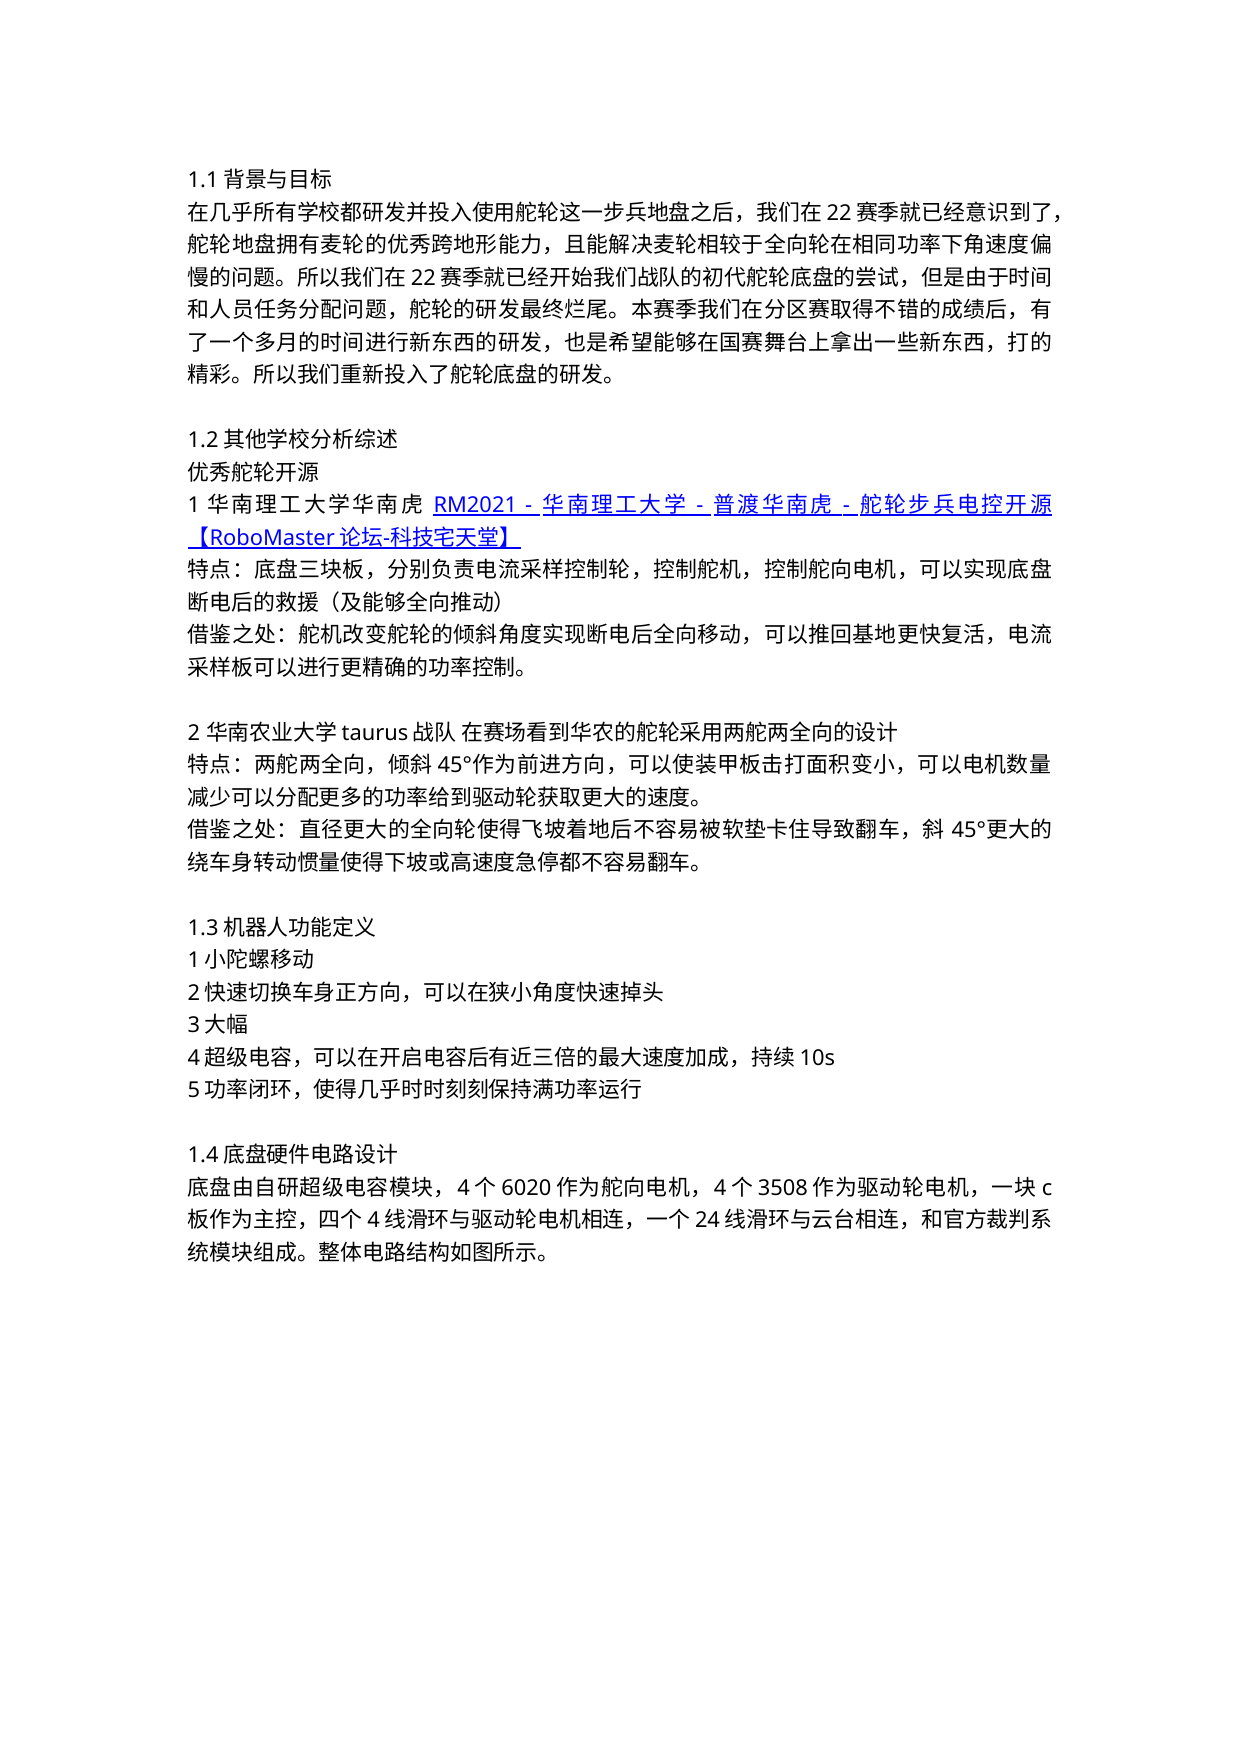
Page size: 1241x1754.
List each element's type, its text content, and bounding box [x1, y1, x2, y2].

text 借鉴之处：直径更大的全向轮使得飞坡着地后不容易被软垫卡住导致翻车，斜45°更大的绕车身转动惯量使得下坡或高速度急停都不容易翻车。 [187, 812, 1053, 877]
text 在几乎所有学校都研发并投入使用舵轮这一步兵地盘之后，我们在22赛季就已经意识到了，舵轮地盘拥有麦轮的优秀跨地形能力，且能解决麦轮相较于全向轮在相同功率下角速度偏慢的问题。所以我们在22赛季就已经开始我们战队的初代舵轮底盘的尝试，但是由于时间和人员任务分配问题，舵轮的研发最终烂尾。本赛季我们在分区赛取得不错的成绩后，有了一个多月的时间进行新东西的研发，也是希望能够在国赛舞台上拿出一些新东西，打的精彩。所以我们重新投入了舵轮底盘的研发。 [187, 194, 1053, 389]
text 1.2其他学校分析综述 [187, 422, 1053, 454]
text 1.4底盘硬件电路设计 [187, 1137, 1053, 1169]
text 优秀舵轮开源 [187, 454, 1053, 487]
text 1小陀螺移动 [187, 942, 1053, 974]
text 底盘由自研超级电容模块，4个6020作为舵向电机，4个3508作为驱动轮电机，一块c板作为主控，四个4线滑环与驱动轮电机相连，一个24线滑环与云台相连，和官方裁判系统模块组成。整体电路结构如图所示。 [187, 1169, 1053, 1267]
text 借鉴之处：舵机改变舵轮的倾斜角度实现断电后全向移动，可以推回基地更快复活，电流采样板可以进行更精确的功率控制。 [187, 617, 1053, 682]
text 1.3机器人功能定义 [187, 909, 1053, 942]
text 2 华南农业大学taurus战队 在赛场看到华农的舵轮采用两舵两全向的设计 [187, 714, 1053, 747]
text 4超级电容，可以在开启电容后有近三倍的最大速度加成，持续10s [187, 1039, 1053, 1072]
text 特点：底盘三块板，分别负责电流采样控制轮，控制舵机，控制舵向电机，可以实现底盘断电后的救援（及能够全向推动） [187, 552, 1053, 617]
text 1华南理工大学华南虎 RM2021 - 华南理工大学 - 普渡华南虎 - 舵轮步兵电控开源【RoboMaster论坛-科技宅天堂】 [187, 487, 1053, 552]
text 2快速切换车身正方向，可以在狭小角度快速掉头 [187, 974, 1053, 1007]
text 特点：两舵两全向，倾斜45°作为前进方向，可以使装甲板击打面积变小，可以电机数量减少可以分配更多的功率给到驱动轮获取更大的速度。 [187, 747, 1053, 812]
text 5功率闭环，使得几乎时时刻刻保持满功率运行 [187, 1072, 1053, 1104]
text 3大幅 [187, 1007, 1053, 1039]
text 1.1背景与目标 [187, 162, 1053, 194]
